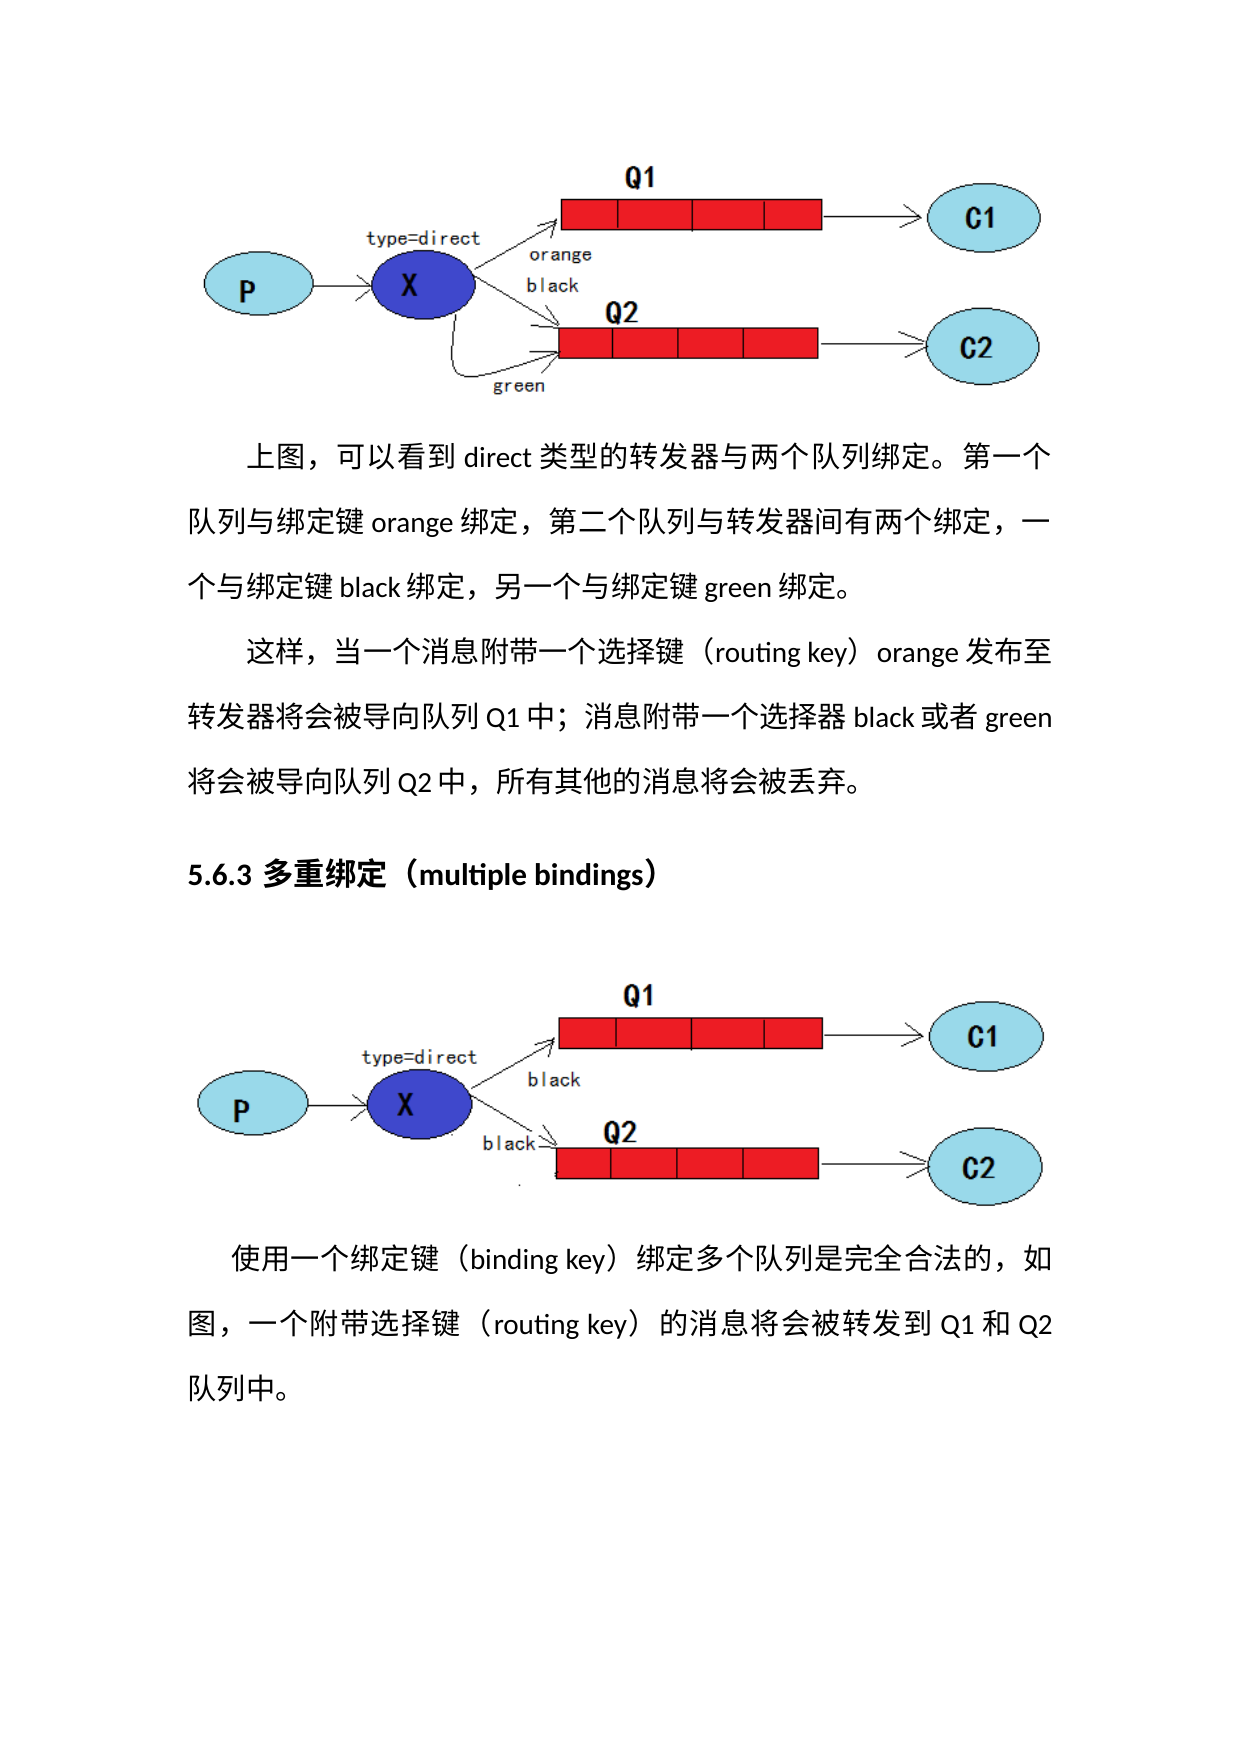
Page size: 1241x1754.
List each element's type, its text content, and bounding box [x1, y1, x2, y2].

text 这样，当一个消息附带一个选择键（routing key）orange发布至转发器将会被导向队列Q1中；消息附带一个选择器black或者green将会被导向队列Q2中，所有其他的消息将会被丢弃。 [187, 617, 1053, 812]
text 上图，可以看到direct类型的转发器与两个队列绑定。第一个队列与绑定键orange绑定，第二个队列与转发器间有两个绑定，一个与绑定键black绑定，另一个与绑定键green绑定。 [187, 422, 1053, 617]
subtitle 多重绑定（multiple bindings） [187, 839, 1053, 904]
picture [187, 964, 1052, 1210]
picture [187, 162, 1054, 401]
text 使用一个绑定键（binding key）绑定多个队列是完全合法的，如图，一个附带选择键（routing key）的消息将会被转发到Q1和Q2队列中。 [187, 1224, 1053, 1419]
